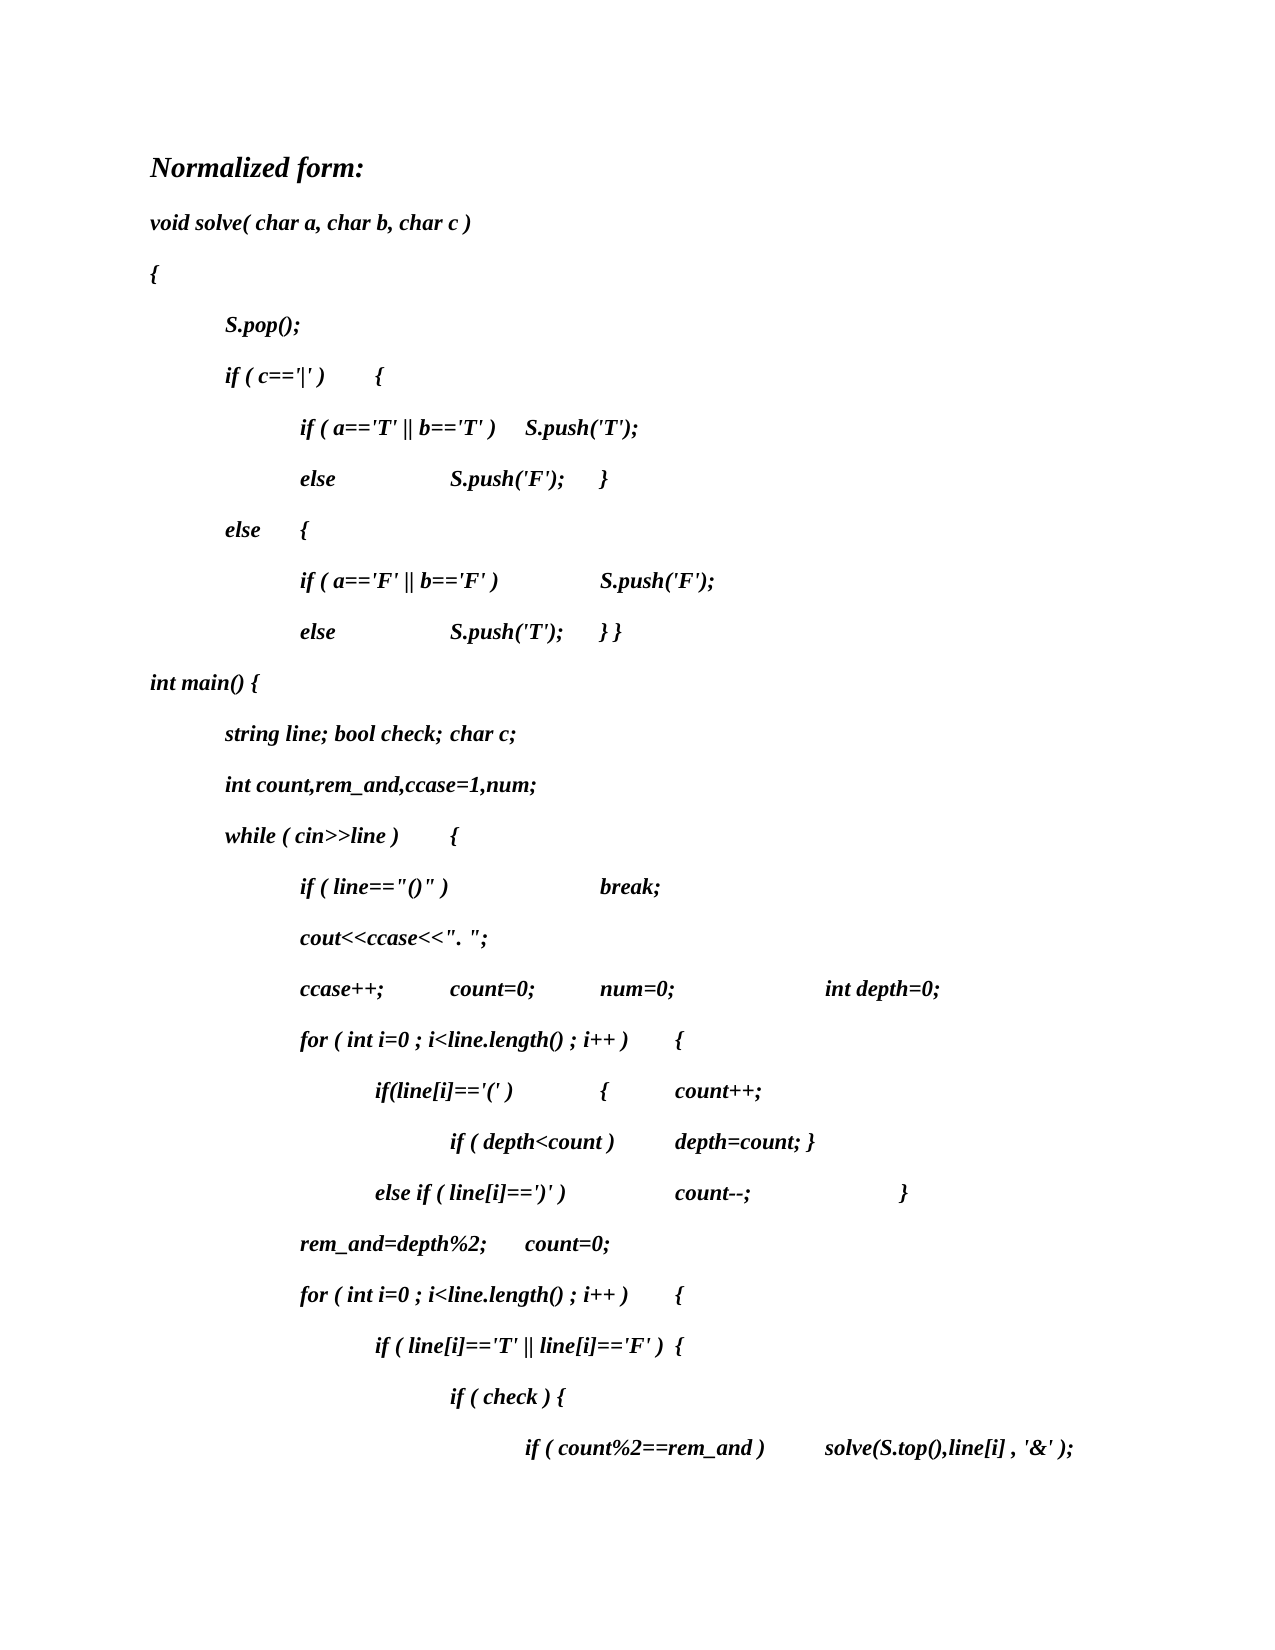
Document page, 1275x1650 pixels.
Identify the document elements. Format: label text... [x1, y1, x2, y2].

text if ( line=="()" ) break; [150, 873, 1125, 899]
text else { [150, 516, 1125, 542]
text if ( a=='T' || b=='T' ) S.push('T'); [150, 413, 1125, 440]
text int count,rem_and,ccase=1,num; [150, 771, 1125, 797]
text if ( a=='F' || b=='F' ) S.push('F'); [150, 567, 1125, 593]
text string line; bool check; char c; [150, 720, 1125, 746]
text for ( int i=0 ; i<line.length() ; i++ ) { [150, 1281, 1125, 1308]
text if ( check ) { [150, 1383, 1125, 1410]
text else if ( line[i]==')' ) count--; } [150, 1179, 1125, 1206]
text S.pop(); [150, 311, 1125, 338]
text if(line[i]=='(' ) { count++; [150, 1077, 1125, 1103]
text void solve( char a, char b, char c ) [150, 209, 1125, 236]
text else S.push('F'); } [150, 464, 1125, 491]
text if ( c=='|' ) { [150, 362, 1125, 389]
text if ( line[i]=='T' || line[i]=='F' ) { [150, 1332, 1125, 1359]
text { [150, 260, 1125, 287]
text rem_and=depth%2; count=0; [150, 1230, 1125, 1257]
text if ( count%2==rem_and ) solve(S.top(),line[i] , '&' ); [150, 1434, 1125, 1461]
text cout<<ccase<<". "; [150, 924, 1125, 950]
text if ( depth<count ) depth=count; } [150, 1128, 1125, 1154]
text int main() { [150, 669, 1125, 695]
text while ( cin>>line ) { [150, 822, 1125, 848]
text Normalized form: [150, 150, 1125, 183]
text else S.push('T'); } } [150, 618, 1125, 644]
text ccase++; count=0; num=0; int depth=0; [150, 975, 1125, 1001]
text for ( int i=0 ; i<line.length() ; i++ ) { [150, 1026, 1125, 1052]
